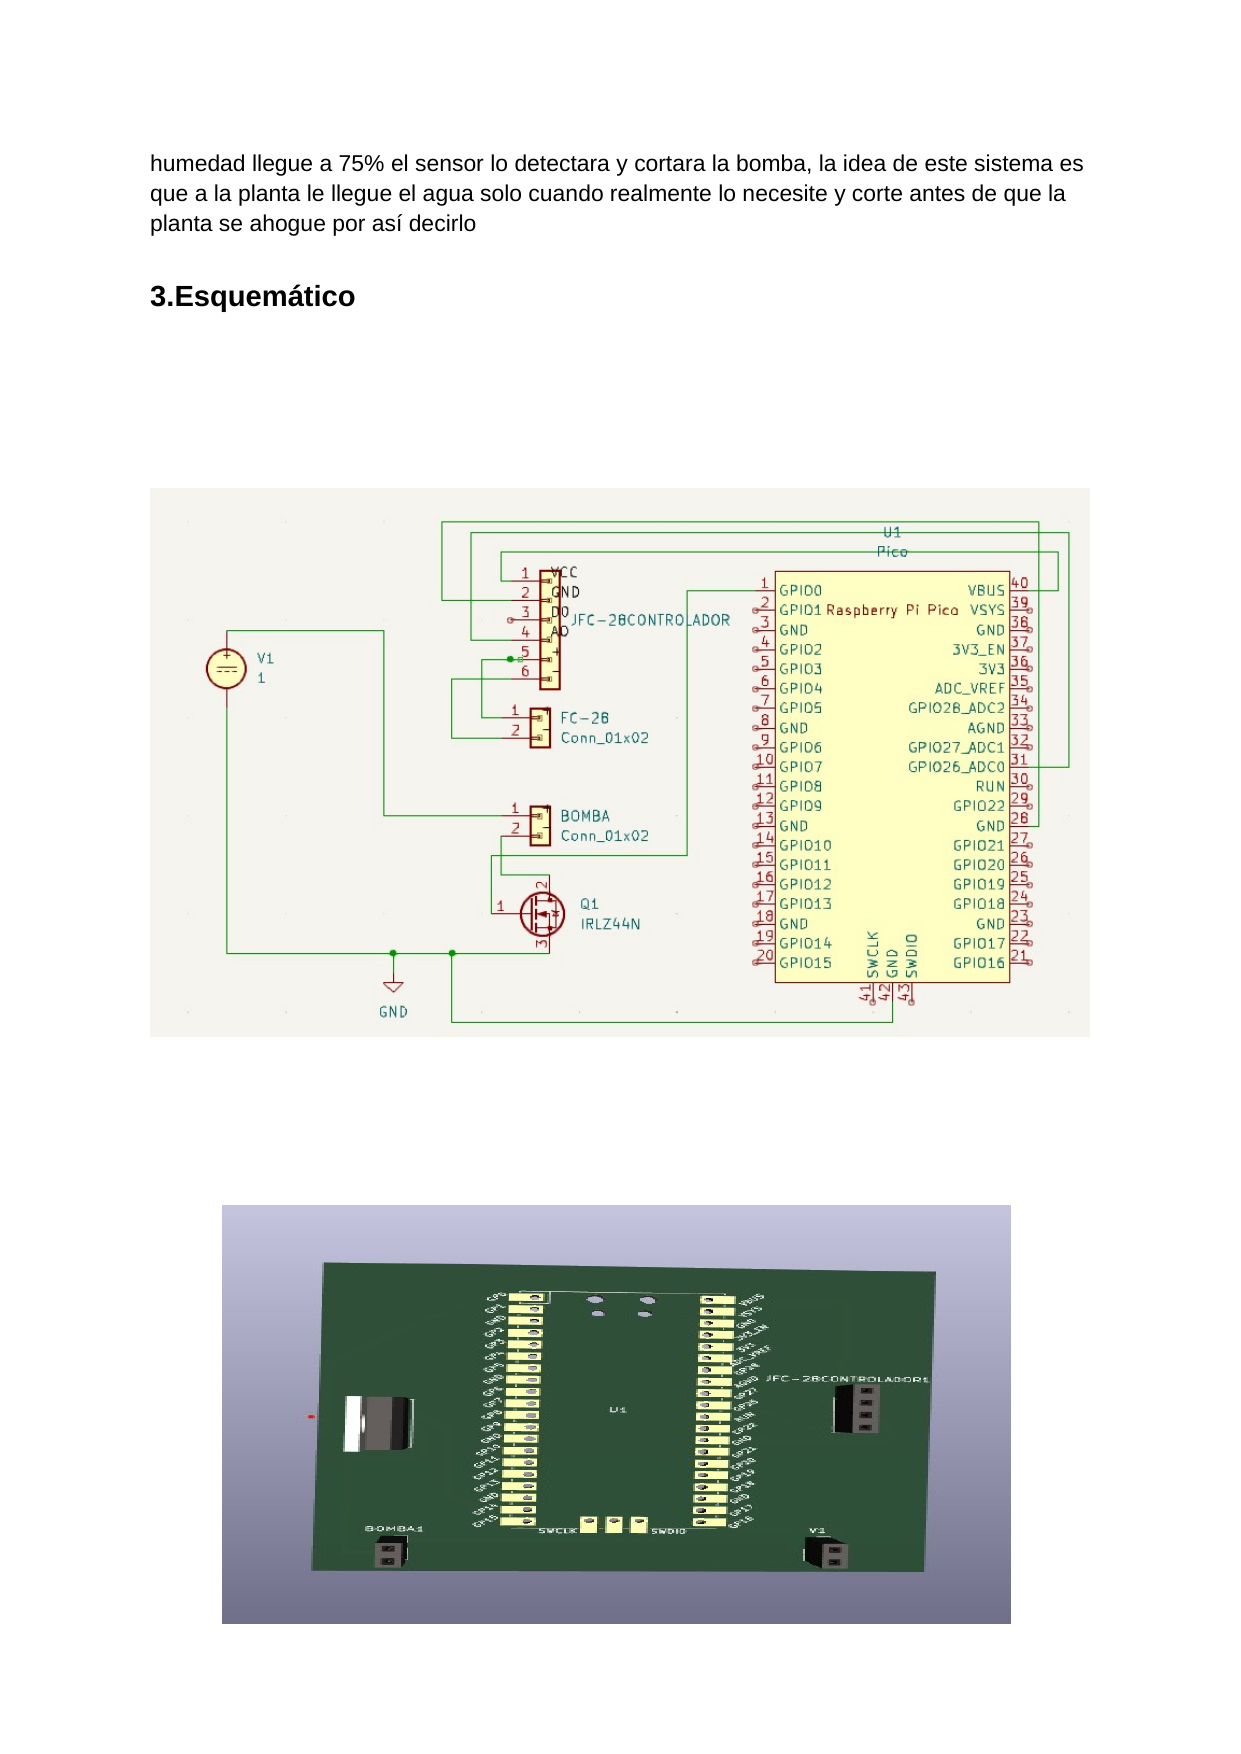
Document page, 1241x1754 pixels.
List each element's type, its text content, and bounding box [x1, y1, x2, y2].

text 3.Esquemático [150, 279, 1090, 313]
picture [150, 488, 1091, 1037]
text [150, 150, 1090, 237]
picture [222, 1205, 1011, 1624]
